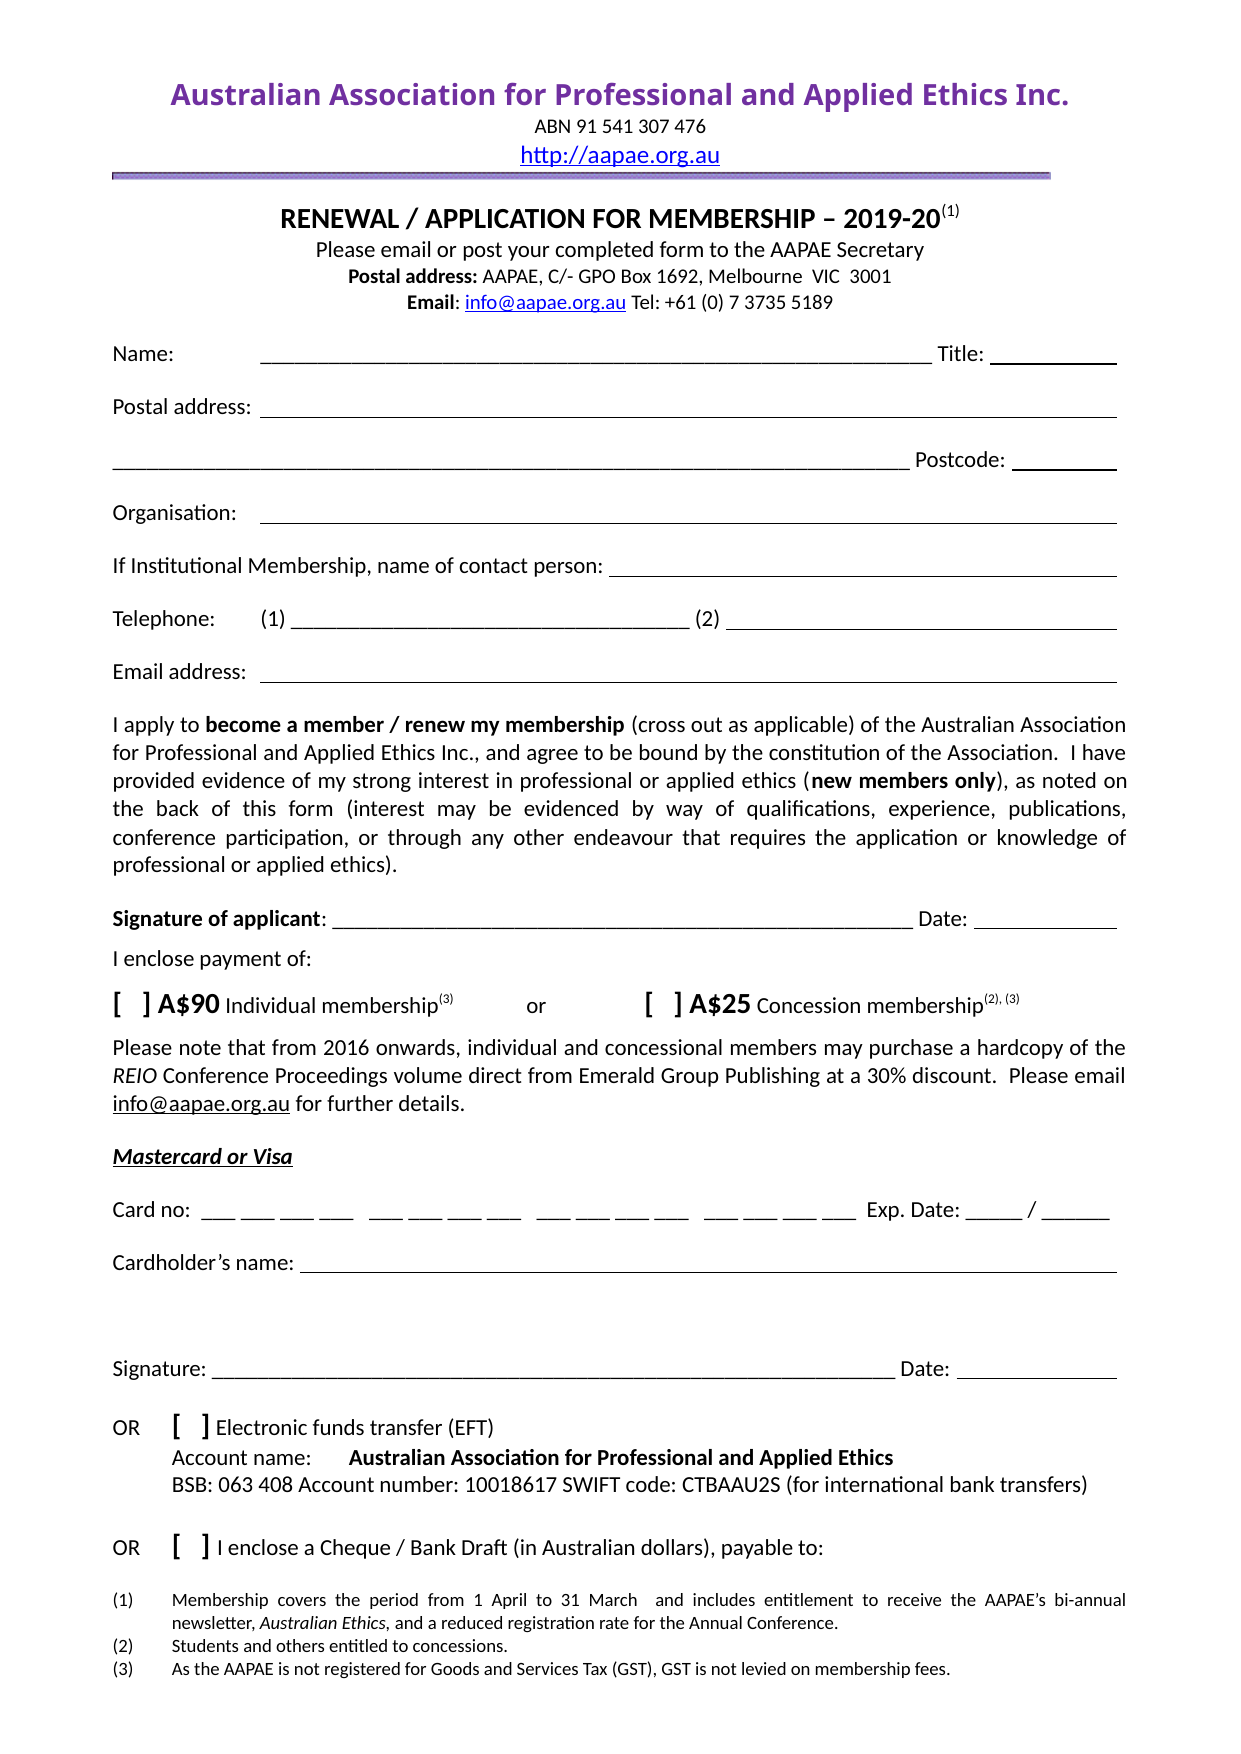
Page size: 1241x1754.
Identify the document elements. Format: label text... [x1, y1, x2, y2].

text Card no: ___ ___ ___ ___ ___ ___ ___ ___ ___ ___ ___ ___ ___ ___ ___ ___ Exp. Date: _____ / ______ [112, 1195, 1128, 1223]
text Name: ___________________________________________________________ Title: [112, 339, 1128, 367]
text I apply to become a member / renew my membership (cross out as applicable) of the Australian Association for Professional and Applied Ethics Inc., and agree to be bound by the constitution of the Association. I have provided evidence of my strong interest in professional or applied ethics (new members only), as noted on the back of this form (interest may be evidenced by way of qualifications, experience, publications, conference participation, or through any other endeavour that requires the application or knowledge of professional or applied ethics). [112, 711, 1128, 879]
text Email: info@aapae.org.au Tel: +61 (0) 7 3735 5189 [112, 289, 1128, 314]
text I enclose payment of: [112, 944, 1128, 972]
text Signature of applicant: ___________________________________________________ Date: [112, 904, 1128, 932]
text If Institutional Membership, name of contact person: [112, 551, 1128, 579]
text ______________________________________________________________________ Postcode: [112, 445, 1128, 473]
text Organisation: [112, 498, 1128, 526]
text Account name: Australian Association for Professional and Applied Ethics [112, 1443, 1128, 1471]
text Please email or post your completed form to the AAPAE Secretary [112, 236, 1128, 263]
text OR [ ] Electronic funds transfer (EFT) [112, 1407, 1128, 1443]
text OR [ ] I enclose a Cheque / Bank Draft (in Australian dollars), payable to: [112, 1527, 1128, 1562]
text Telephone: (1) ___________________________________ (2) [112, 604, 1128, 632]
text [ ] A$90 Individual membership(3) or [ ] A$25 Concession membership(2), (3) [112, 985, 1128, 1020]
picture [112, 169, 1051, 185]
text Postal address: AAPAE, C/- GPO Box 1692, Melbourne VIC 3001 [112, 263, 1128, 289]
text Please note that from 2016 onwards, individual and concessional members may purchase a hardcopy of the REIO Conference Proceedings volume direct from Emerald Group Publishing at a 30% discount. Please email info@aapae.org.au for further details. [112, 1033, 1128, 1117]
text Mastercard or Visa [112, 1142, 1128, 1170]
text Postal address: [112, 392, 1128, 420]
text Email address: [112, 657, 1128, 686]
text Signature: ____________________________________________________________ Date: [112, 1354, 1128, 1382]
text BSB: 063 408 Account number: 10018617 SWIFT code: CTBAAU2S (for international bank transfers) [112, 1471, 1128, 1499]
text RENEWAL / APPLICATION FOR MEMBERSHIP – 2019-20(1) [112, 200, 1128, 236]
text Cardholder’s name: [112, 1248, 1128, 1276]
